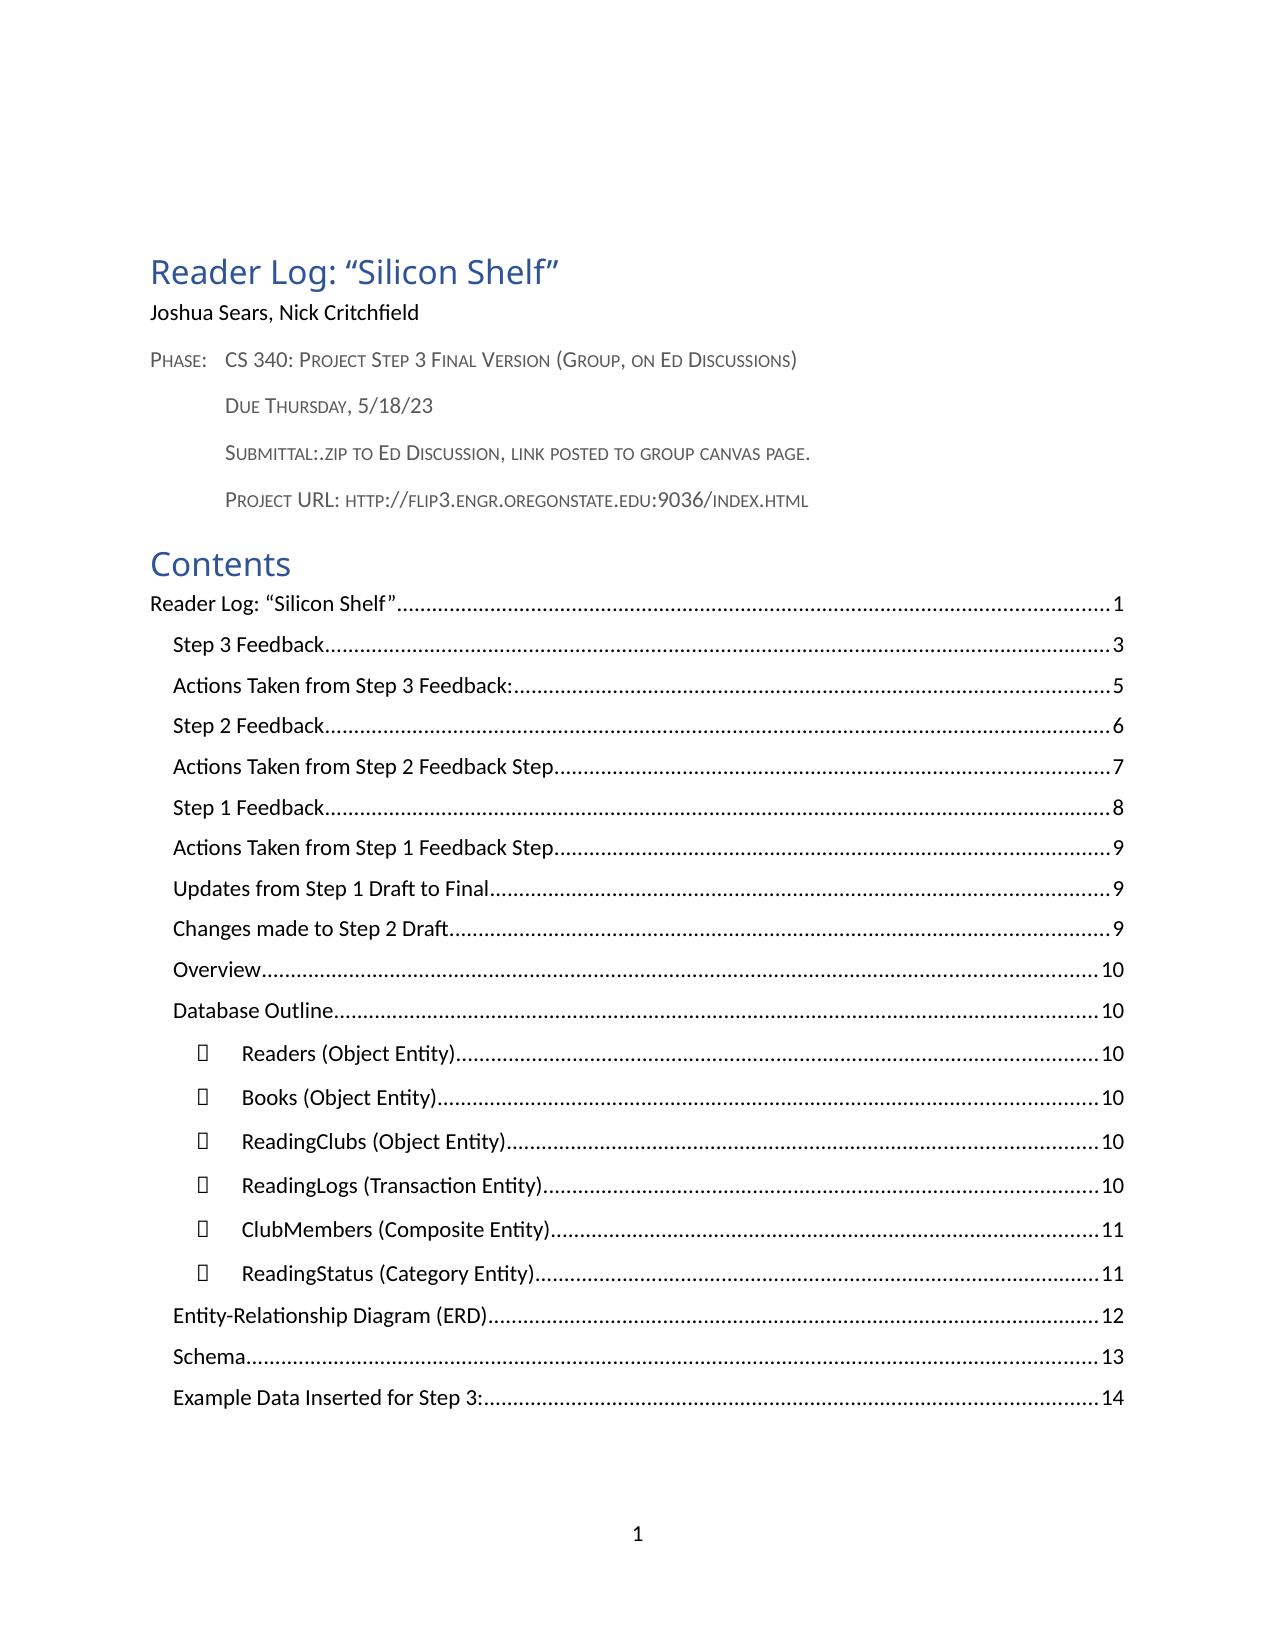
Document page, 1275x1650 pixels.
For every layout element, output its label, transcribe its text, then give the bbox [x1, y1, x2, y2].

text Phase: CS 340: Project Step 3 Final Version (Group, on Ed Discussions) [150, 345, 1125, 373]
text Joshua Sears, Nick Critchfield [150, 298, 1125, 326]
text Due Thursday, 5/18/23 [150, 392, 1125, 420]
text Project URL: http://flip3.engr.oregonstate.edu:9036/index.html [225, 485, 1125, 513]
text Submittal:.zip to Ed Discussion, link posted to group canvas page. [225, 438, 1125, 467]
subtitle Reader Log: “Silicon Shelf” [150, 249, 1125, 294]
